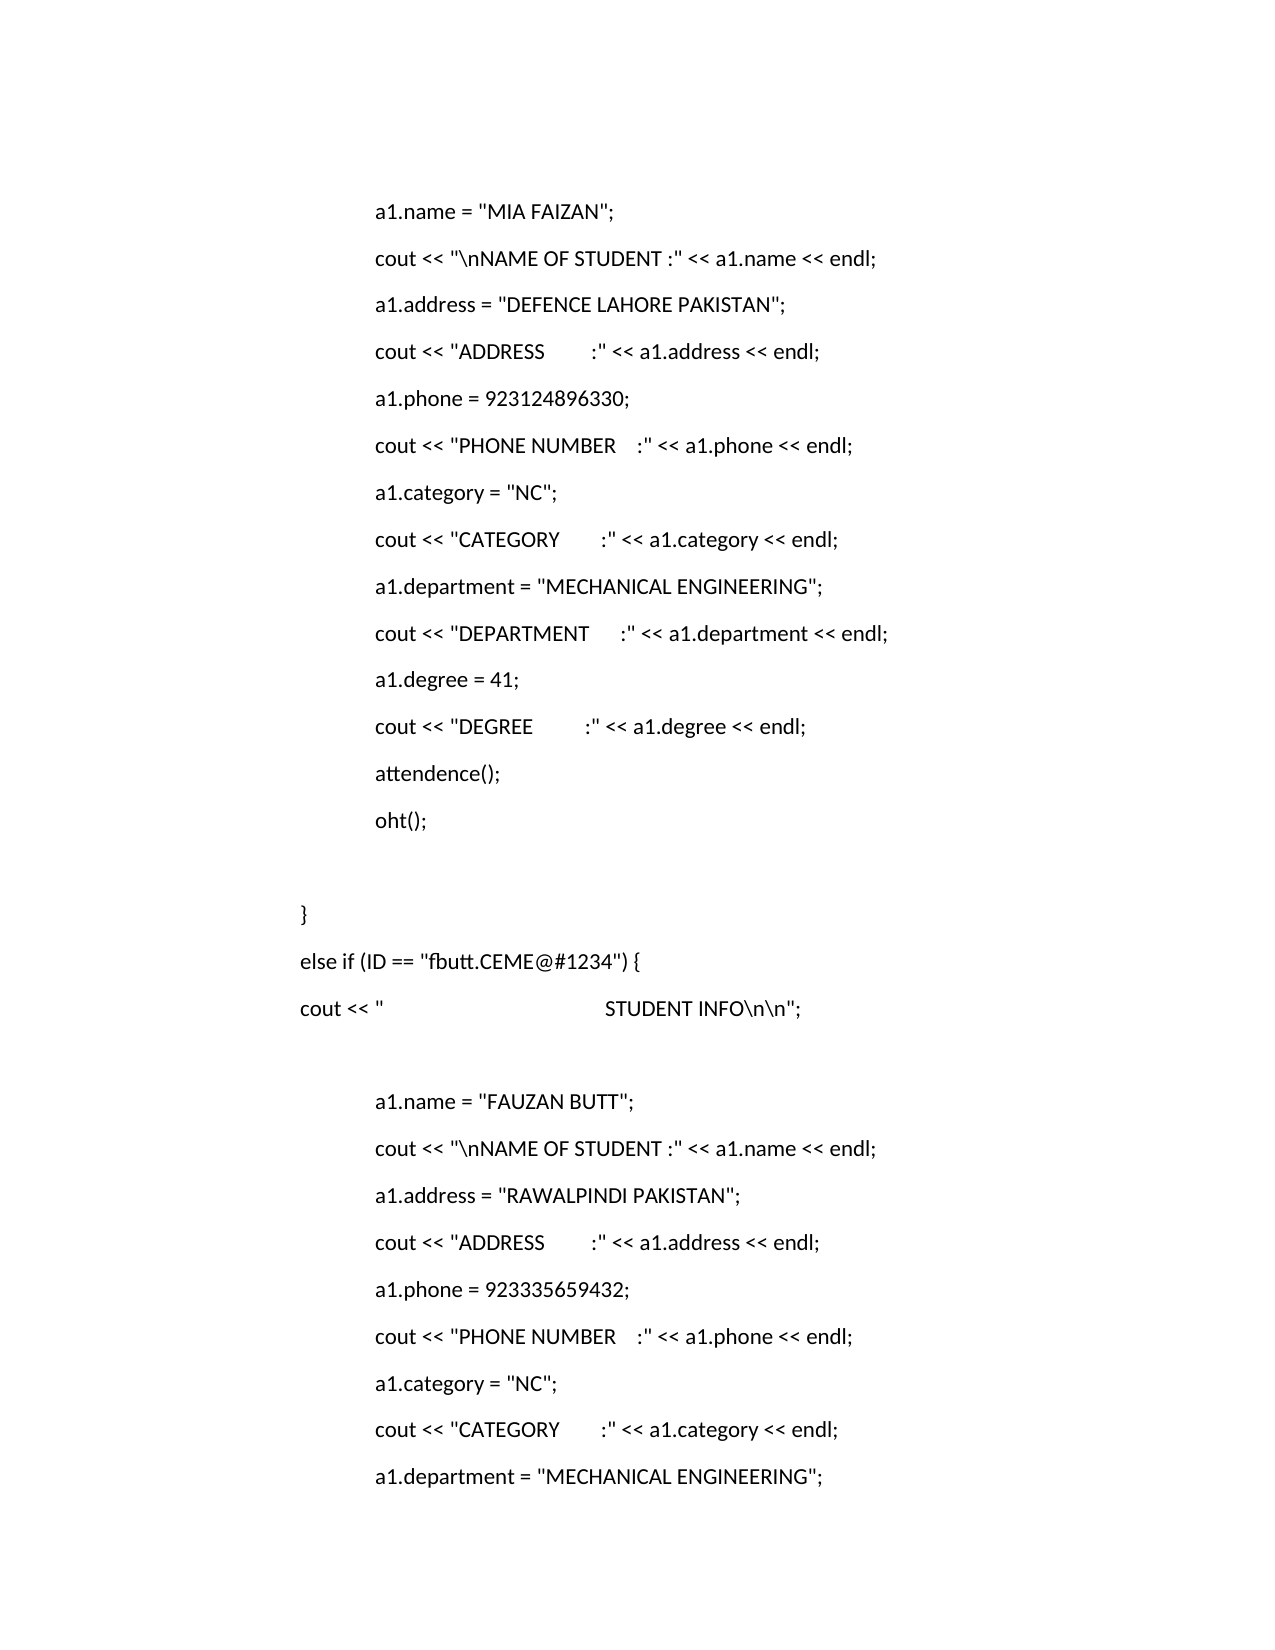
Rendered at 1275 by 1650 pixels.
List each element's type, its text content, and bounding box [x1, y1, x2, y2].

text a1.name = "FAUZAN BUTT"; [150, 1087, 1125, 1116]
text a1.department = "MECHANICAL ENGINEERING"; [150, 572, 1125, 600]
text else if (ID == "fbutt.CEME@#1234") { [150, 947, 1125, 975]
text } [150, 900, 1125, 928]
text a1.category = "NC"; [150, 478, 1125, 506]
text a1.phone = 923124896330; [150, 384, 1125, 412]
text cout << "CATEGORY :" << a1.category << endl; [150, 1416, 1125, 1444]
text cout << " STUDENT INFO\n\n"; [150, 994, 1125, 1022]
text attendence(); [150, 759, 1125, 787]
text a1.phone = 923335659432; [150, 1275, 1125, 1303]
text cout << "\nNAME OF STUDENT :" << a1.name << endl; [150, 1134, 1125, 1162]
text a1.name = "MIA FAIZAN"; [150, 197, 1125, 225]
text a1.address = "DEFENCE LAHORE PAKISTAN"; [150, 291, 1125, 319]
text cout << "DEGREE :" << a1.degree << endl; [150, 712, 1125, 741]
text cout << "\nNAME OF STUDENT :" << a1.name << endl; [150, 244, 1125, 272]
text cout << "PHONE NUMBER :" << a1.phone << endl; [150, 1322, 1125, 1350]
text cout << "ADDRESS :" << a1.address << endl; [150, 337, 1125, 366]
text a1.department = "MECHANICAL ENGINEERING"; [150, 1462, 1125, 1491]
text a1.address = "RAWALPINDI PAKISTAN"; [150, 1181, 1125, 1209]
text cout << "CATEGORY :" << a1.category << endl; [150, 525, 1125, 553]
text cout << "ADDRESS :" << a1.address << endl; [150, 1228, 1125, 1256]
text oht(); [150, 806, 1125, 834]
text cout << "DEPARTMENT :" << a1.department << endl; [150, 619, 1125, 647]
text cout << "PHONE NUMBER :" << a1.phone << endl; [150, 431, 1125, 459]
text a1.category = "NC"; [150, 1369, 1125, 1397]
text a1.degree = 41; [150, 666, 1125, 694]
